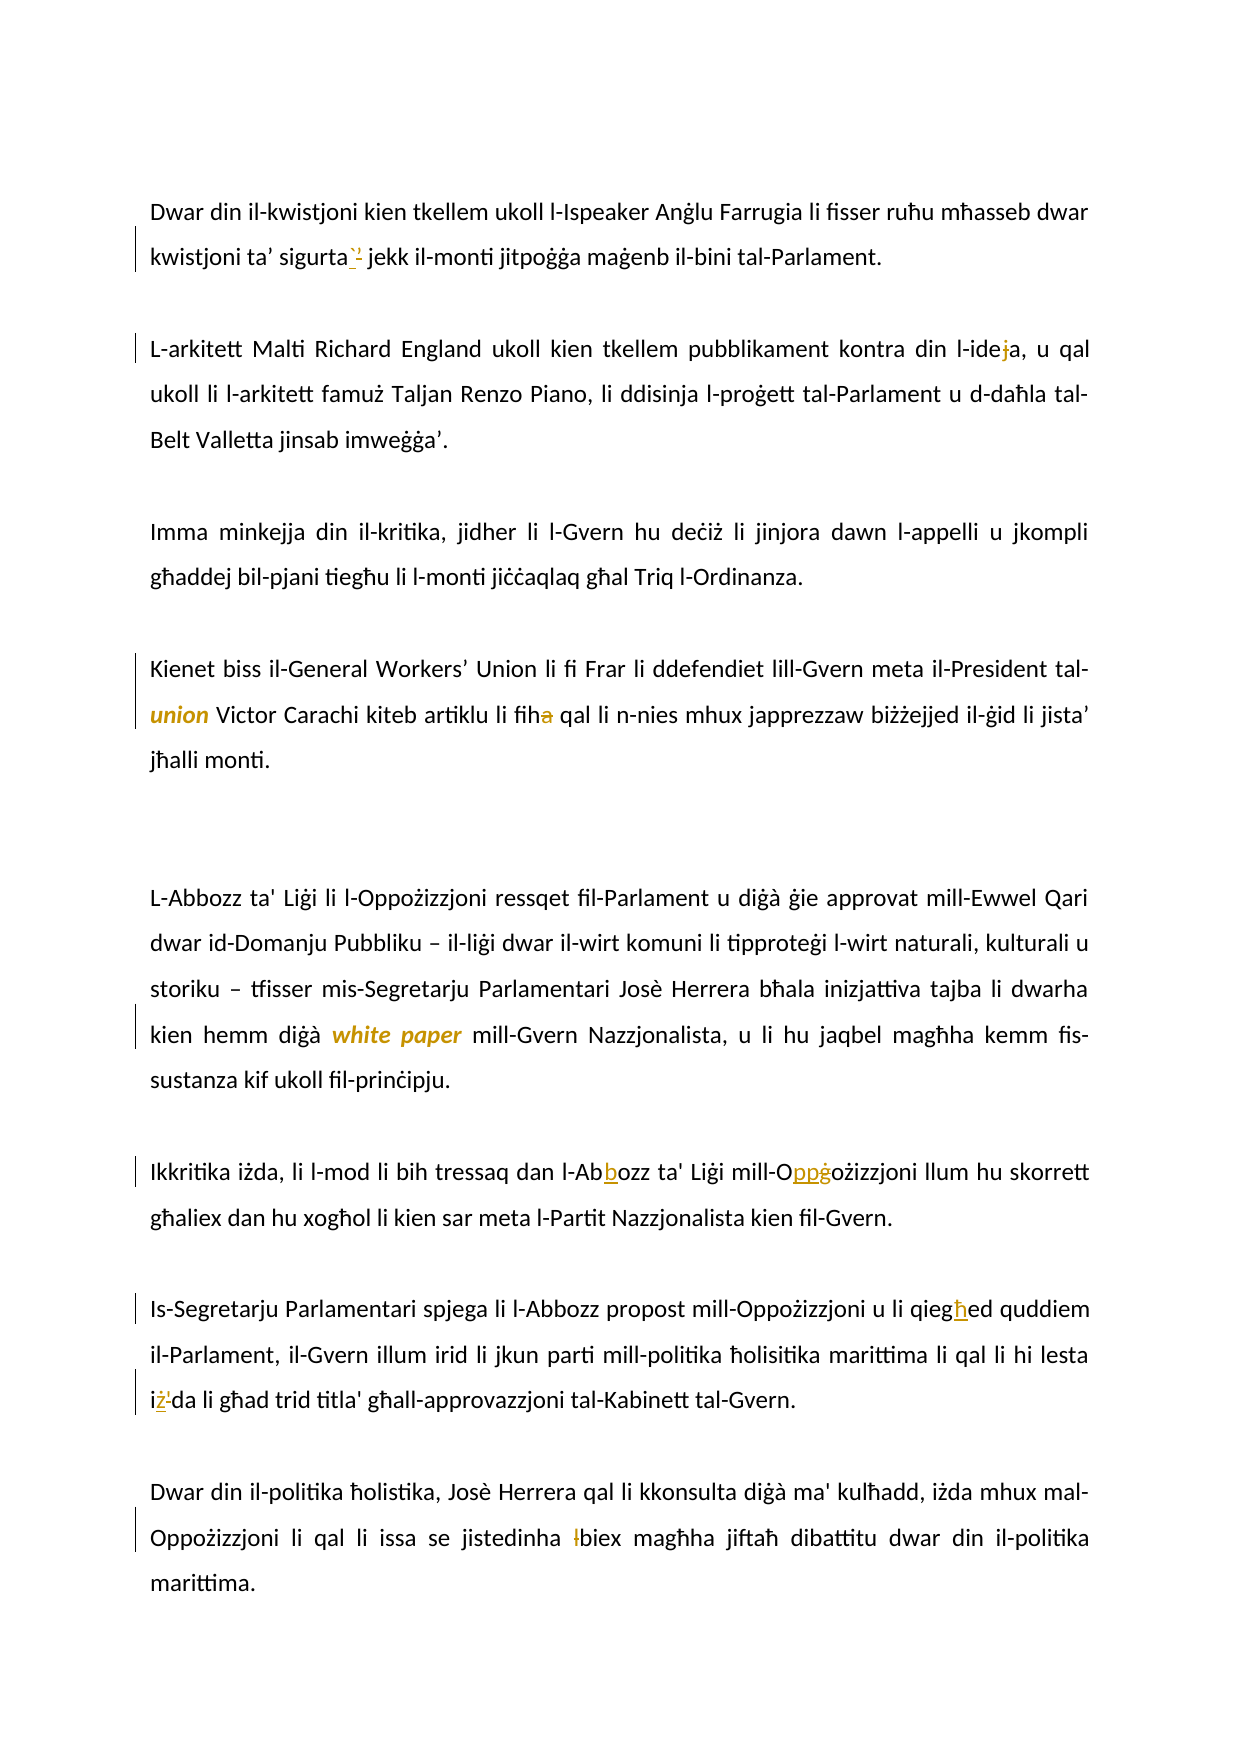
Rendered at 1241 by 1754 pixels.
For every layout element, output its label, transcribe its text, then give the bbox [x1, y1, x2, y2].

text Imma minkejja din il-kritika, jidher li l-Gvern hu deċiż li jinjora dawn l-appelli u jkompli għaddej bil-pjani tiegħu li l-monti jiċċaqlaq għal Triq l-Ordinanza. [150, 516, 1090, 592]
text L-arkitett Malti Richard England ukoll kien tkellem pubblikament kontra din l-idea, u qal ukoll li l-arkitett famuż Taljan Renzo Piano, li ddisinja l-proġett tal-Parlament u d-daħla tal-Belt Valletta jinsab imweġġa’. [150, 333, 1090, 455]
text Is-Segretarju Parlamentari spjega li l-Abbozz propost mill-Oppożizzjoni u li qieged quddiem il-Parlament, il-Gvern illum irid li jkun parti mill-politika ħolisitika marittima li qal li hi lesta ida li għad trid titla' għall-approvazzjoni tal-Kabinett tal-Gvern. [150, 1293, 1090, 1415]
text L-Abbozz ta' Liġi li l-Oppożizzjoni ressqet fil-Parlament u diġà ġie approvat mill-Ewwel Qari dwar id-Domanju Pubbliku – il-liġi dwar il-wirt komuni li tipproteġi l-wirt naturali, kulturali u storiku – tfisser mis-Segretarju Parlamentari Josè Herrera bħala inizjattiva tajba li dwarha kien hemm diġà white paper mill-Gvern Nazzjonalista, u li hu jaqbel magħha kemm fis-sustanza kif ukoll fil-prinċipju. [150, 882, 1090, 1095]
text Dwar din il-kwistjoni kien tkellem ukoll l-Ispeaker Anġlu Farrugia li fisser ruħu mħasseb dwar kwistjoni ta’ sigurta jekk il-monti jitpoġġa maġenb il-bini tal-Parlament. [150, 196, 1090, 272]
text Ikkritika iżda, li l-mod li bih tressaq dan l-Abozz ta' Liġi mill-Oożizzjoni llum hu skorrett għaliex dan hu xogħol li kien sar meta l-Partit Nazzjonalista kien fil-Gvern. [150, 1156, 1090, 1232]
text Kienet biss il-General Workers’ Union li fi Frar li ddefendiet lill-Gvern meta il-President tal-union Victor Carachi kiteb artiklu li fih qal li n-nies mhux japprezzaw biżżejjed il-ġid li jista’ jħalli monti. [150, 653, 1090, 775]
text Dwar din il-politika ħolistika, Josè Herrera qal li kkonsulta diġà ma' kulħadd, iżda mhux mal-Oppożizzjoni li qal li issa se jistedinha biex magħha jiftaħ dibattitu dwar din il-politika marittima. [150, 1476, 1090, 1598]
